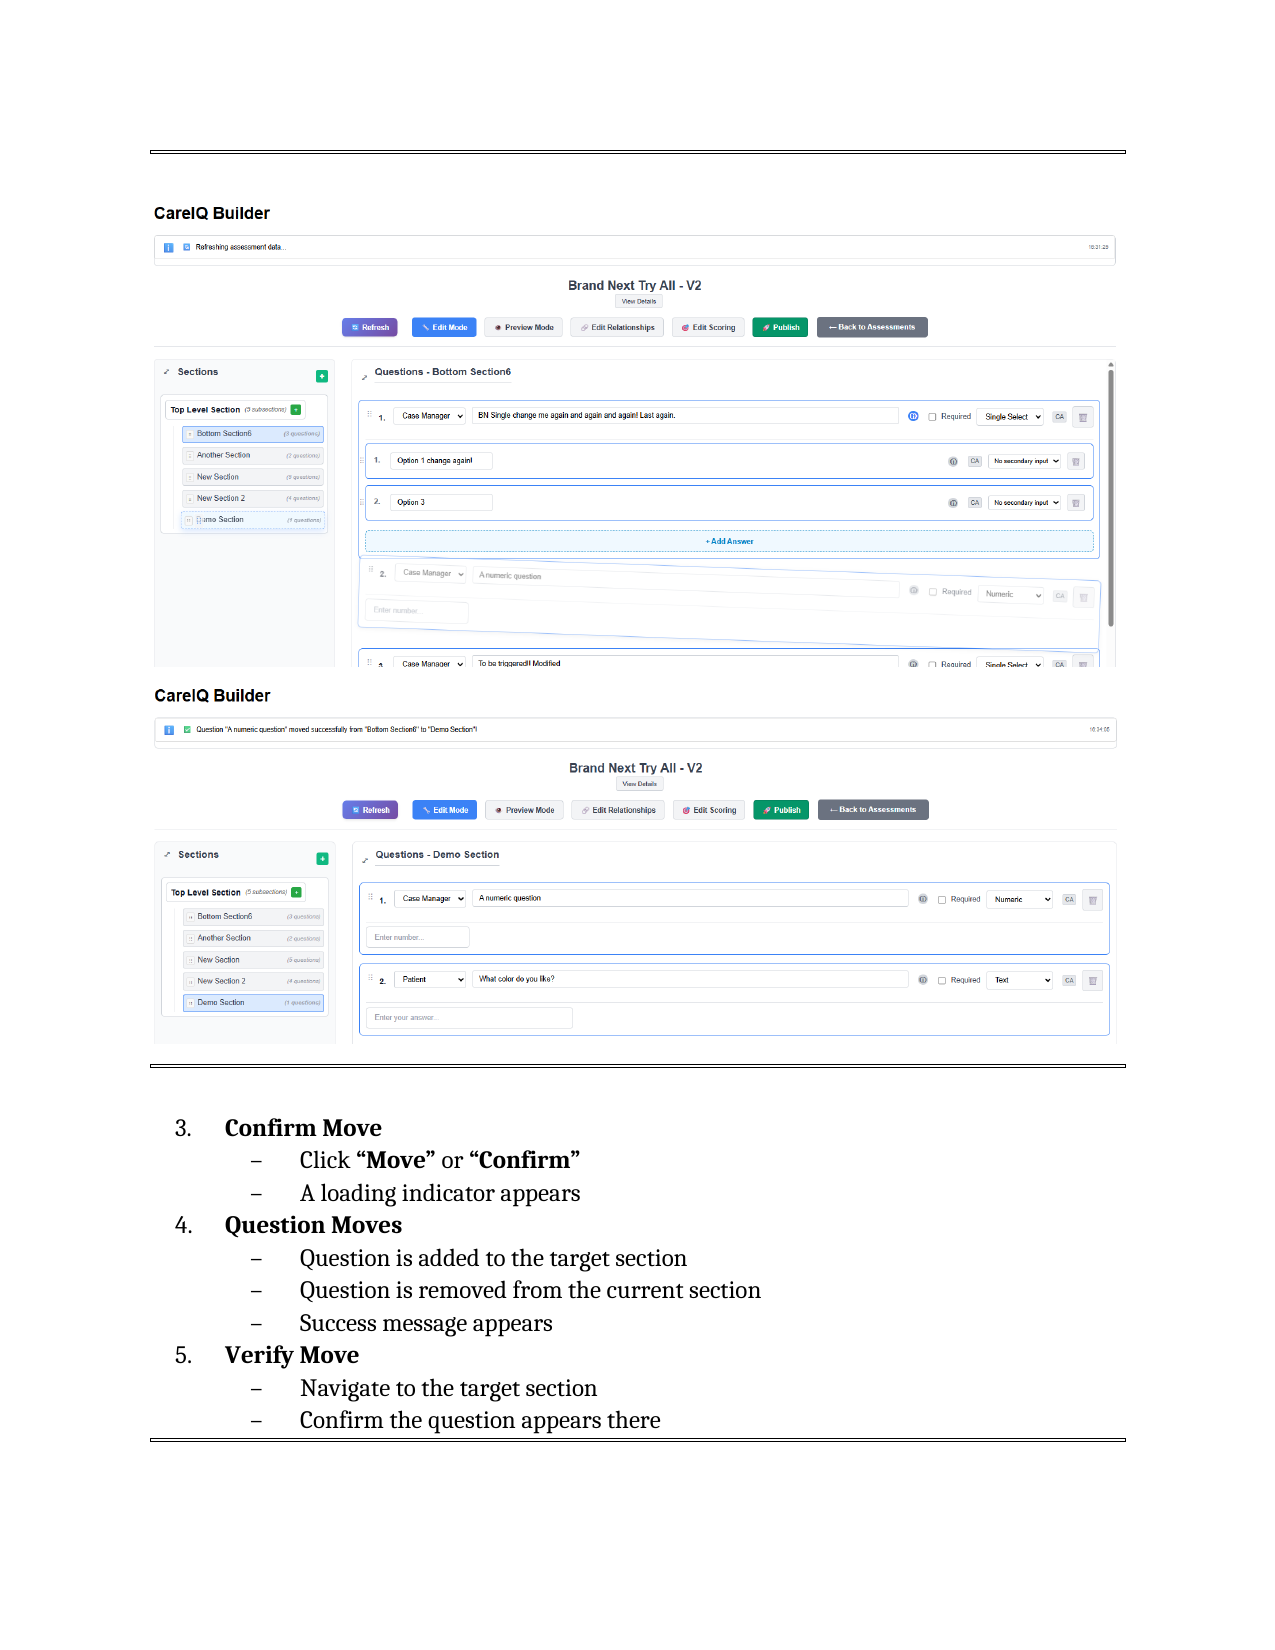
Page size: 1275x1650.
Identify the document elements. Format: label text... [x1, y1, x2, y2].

list Confirm Move [175, 1114, 1125, 1142]
list Confirm the question appears there [250, 1406, 1125, 1435]
picture [150, 687, 1123, 1044]
picture [150, 199, 1123, 667]
list Navigate to the target section [250, 1374, 1125, 1402]
list A loading indicator appears [250, 1179, 1125, 1207]
list Question Moves [175, 1211, 1125, 1240]
list Success message appears [250, 1309, 1125, 1337]
list Click “Move” or “Confirm” [250, 1146, 1125, 1175]
list Verify Move [175, 1341, 1125, 1370]
list Question is added to the target section [250, 1244, 1125, 1272]
list Question is removed from the current section [250, 1276, 1125, 1305]
